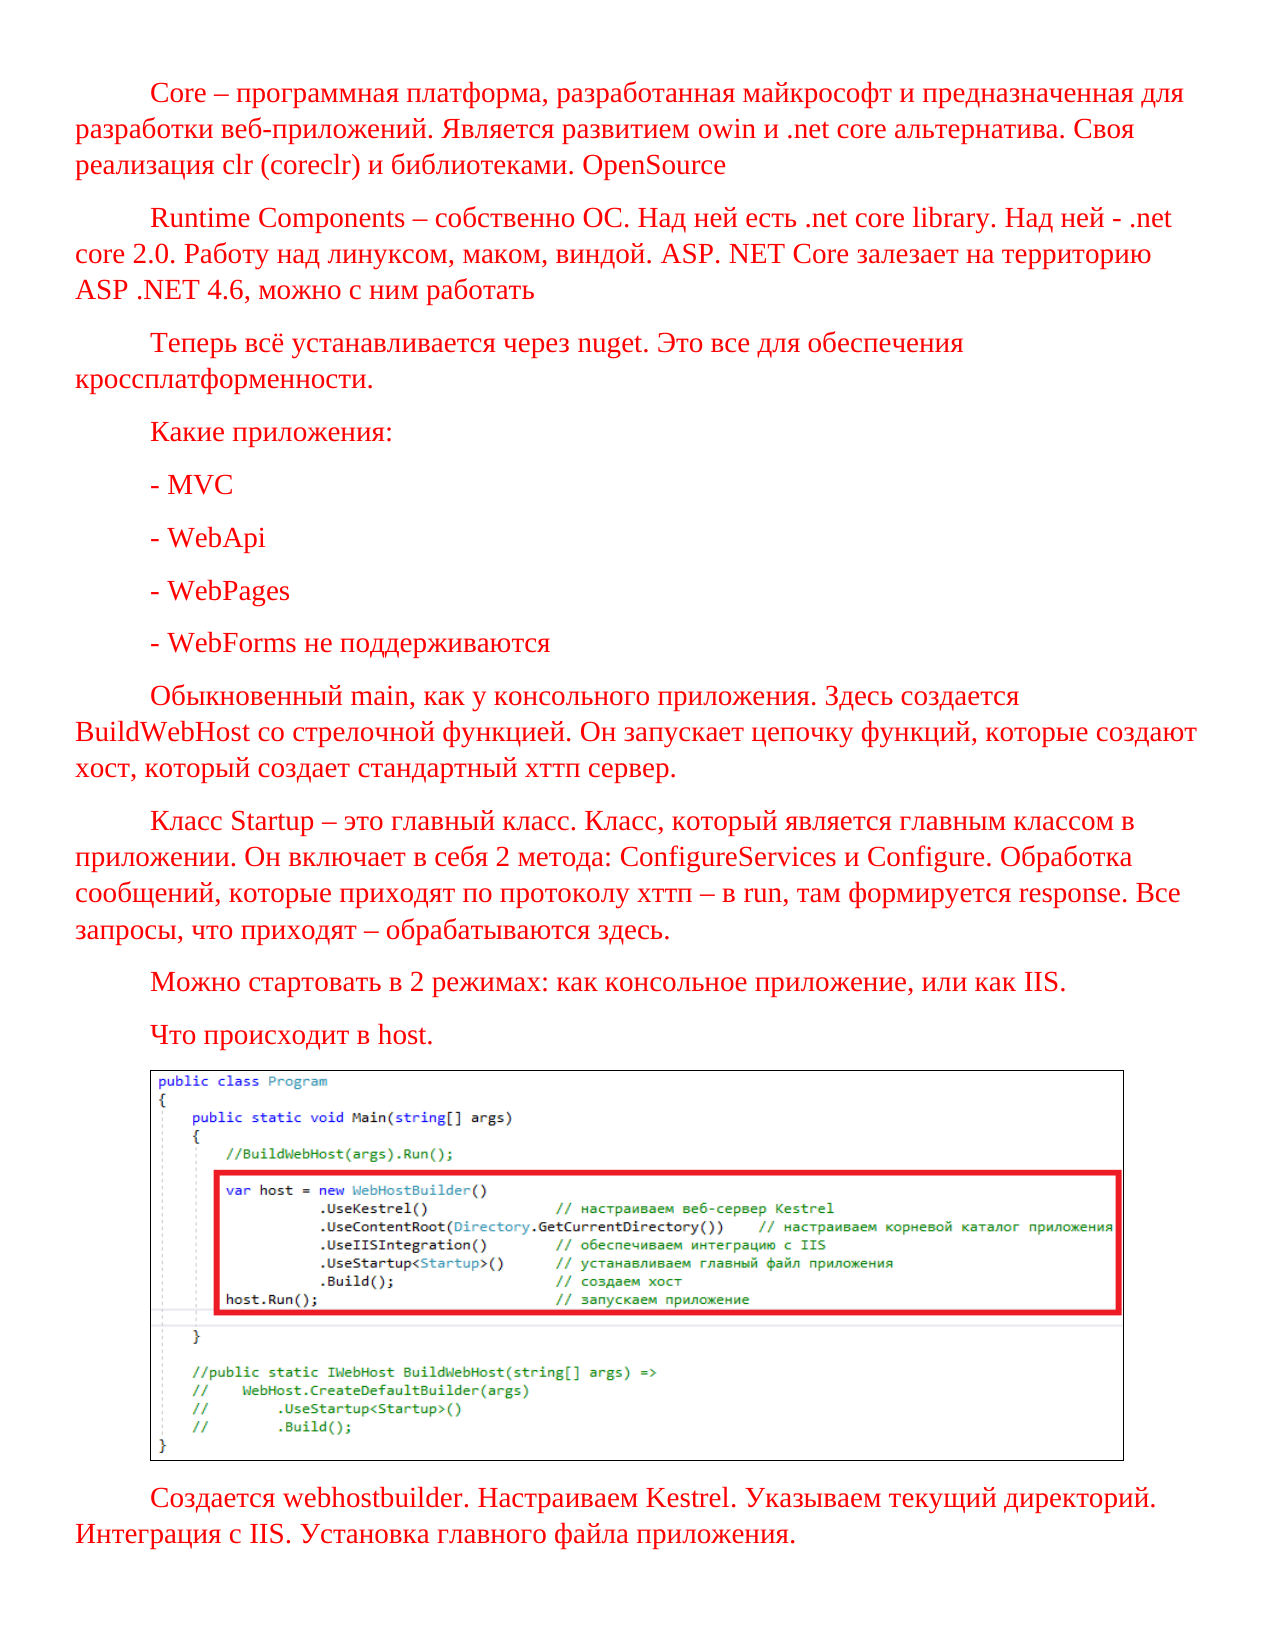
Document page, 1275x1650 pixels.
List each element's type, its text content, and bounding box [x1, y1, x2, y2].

text Runtime Components – собственно ОС. Над ней есть .net core library. Над ней - .net core 2.0. Работу над линуксом, маком, виндой. ASP. NET Core залезает на территорию ASP .NET 4.6, можно с ним работать [75, 200, 1200, 306]
text Класс Startup – это главный класс. Класс, который является главным классом в приложении. Он включает в себя 2 метода: ConfigureServices и Configure. Обработка сообщений, которые приходят по протоколу хттп – в run, там формируется response. Все запросы, что приходят – обрабатываются здесь. [75, 803, 1200, 945]
text Что происходит в host. [75, 1017, 1200, 1051]
picture [151, 1071, 1123, 1460]
text Можно стартовать в 2 режимах: как консольное приложение, или как IIS. [75, 964, 1200, 998]
text Теперь всё устанавливается через nuget. Это все для обеспечения кроссплатформенности. [75, 325, 1200, 395]
text - WebPages [75, 573, 1200, 606]
text Какие приложения: [75, 414, 1200, 448]
text Создается webhostbuilder. Настраиваем Kestrel. Указываем текущий директорий. Интеграция с IIS. Установка главного файла приложения. [75, 1480, 1200, 1550]
text Core – программная платформа, разработанная майкрософт и предназначенная для разработки веб-приложений. Является развитием owin и .net core альтернатива. Своя реализация clr (coreclr) и библиотеками. OpenSource [75, 75, 1200, 181]
text - MVC [75, 467, 1200, 501]
text - WebForms не поддерживаются [75, 625, 1200, 659]
text - WebApi [75, 520, 1200, 553]
text Обыкновенный main, как у консольного приложения. Здесь создается BuildWebHost со стрелочной функцией. Он запускает цепочку функций, которые создают хост, который создает стандартный хттп сервер. [75, 678, 1200, 784]
